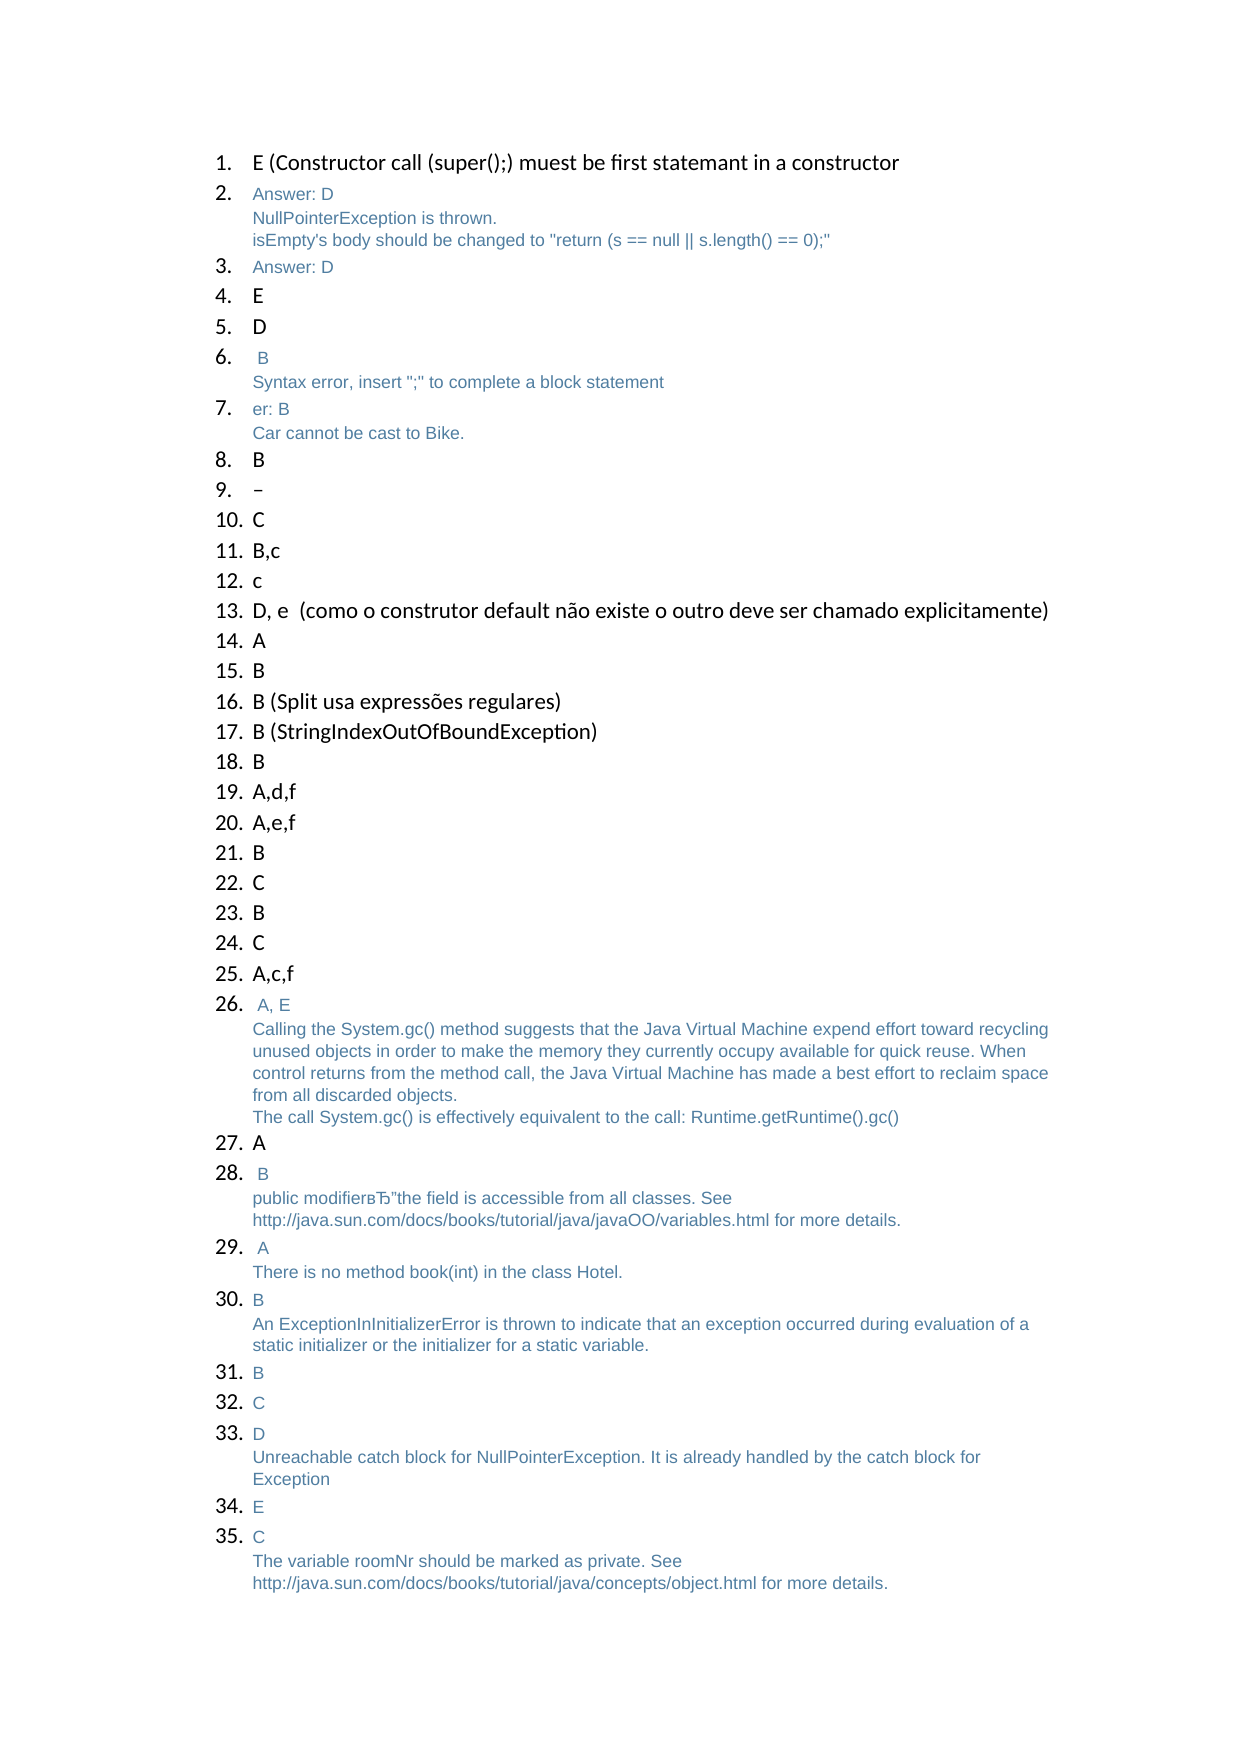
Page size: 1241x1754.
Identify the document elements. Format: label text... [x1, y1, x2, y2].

list B An ExceptionInInitializerError is thrown to indicate that an exception occurred during evaluation of a static initializer or the initializer for a static variable. [215, 1284, 1063, 1356]
list B (StringIndexOutOfBoundException) [215, 717, 1063, 745]
list B [215, 1357, 1063, 1385]
list C [215, 928, 1063, 956]
list A [215, 626, 1063, 654]
list E [215, 1491, 1063, 1519]
list er: B Car cannot be cast to Bike. [215, 393, 1063, 443]
list E [215, 282, 1063, 309]
list B [215, 838, 1063, 866]
list A,c,f [215, 959, 1063, 987]
list – [215, 475, 1063, 503]
list B [215, 898, 1063, 926]
list A,d,f [215, 777, 1063, 805]
list A,e,f [215, 808, 1063, 836]
list D, e (como o construtor default não existe o outro deve ser chamado explicitamente) [215, 596, 1063, 624]
list B public modifierвЂ”the field is accessible from all classes. See http://java.sun.com/docs/books/tutorial/java/javaOO/variables.html for more details. [215, 1158, 1063, 1231]
list B [215, 445, 1063, 473]
list D Unreachable catch block for NullPointerException. It is already handled by the catch block for Exception [215, 1418, 1063, 1489]
list A There is no method book(int) in the class Hotel. [215, 1232, 1063, 1282]
list B (Split usa expressões regulares) [215, 687, 1063, 715]
list B,c [215, 536, 1063, 564]
list C [215, 868, 1063, 896]
list c [215, 566, 1063, 594]
list Answer: D [215, 251, 1063, 279]
list A [215, 1128, 1063, 1156]
list C The variable roomNr should be marked as private. See http://java.sun.com/docs/books/tutorial/java/concepts/object.html for more details. [215, 1521, 1063, 1593]
list B [215, 747, 1063, 775]
list C [215, 1387, 1063, 1415]
list Answer: D NullPointerException is thrown. isEmpty's body should be changed to "return (s == null || s.length() == 0);" [215, 178, 1063, 250]
list D [215, 312, 1063, 340]
list C [215, 506, 1063, 533]
list B Syntax error, insert ";" to complete a block statement [215, 342, 1063, 392]
list B [215, 657, 1063, 684]
list E (Constructor call (super();) muest be first statemant in a constructor [215, 148, 1063, 176]
list A, E Calling the System.gc() method suggests that the Java Virtual Machine expend effort toward recycling unused objects in order to make the memory they currently occupy available for quick reuse. When control returns from the method call, the Java Virtual Machine has made a best effort to reclaim space from all discarded objects. The call System.gc() is effectively equivalent to the call: Runtime.getRuntime().gc() [215, 989, 1063, 1127]
